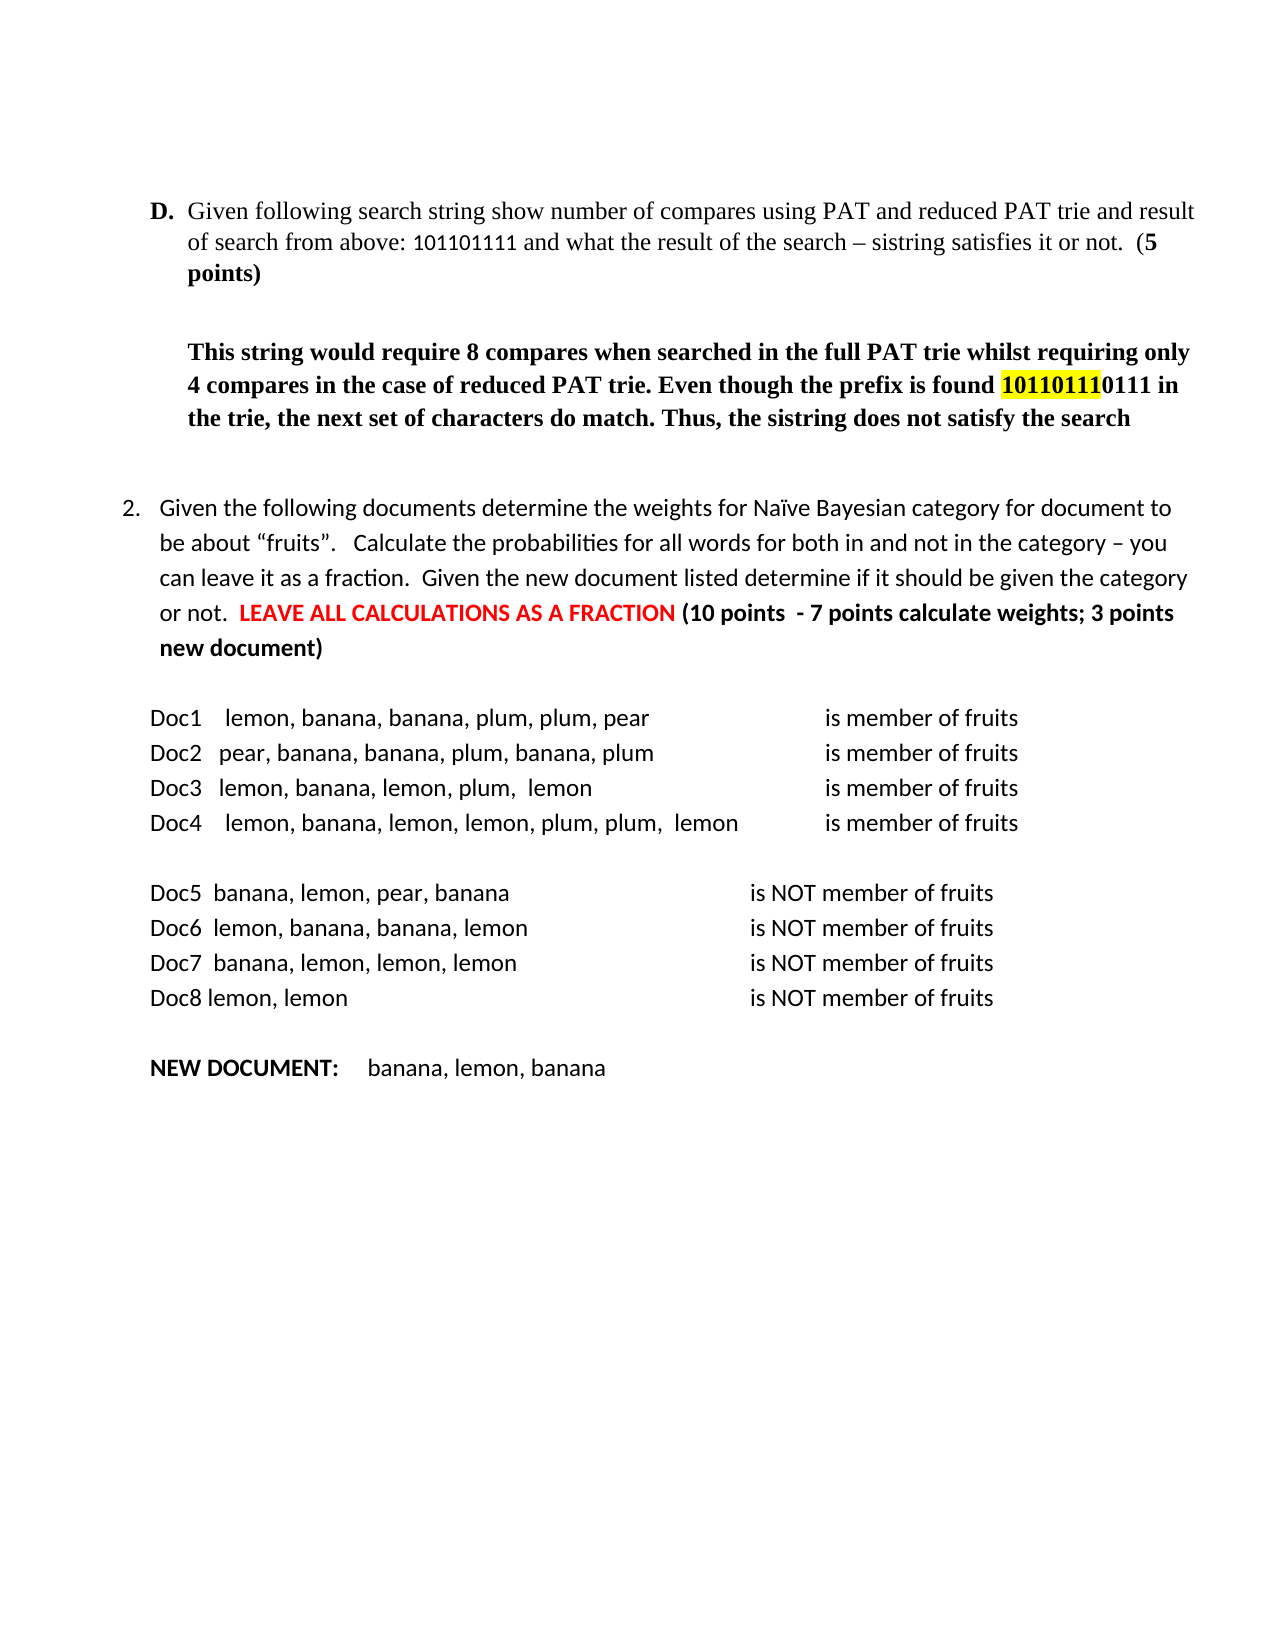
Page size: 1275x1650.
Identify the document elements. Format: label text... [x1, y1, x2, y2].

text Doc7 banana, lemon, lemon, lemon is NOT member of fruits [150, 947, 1200, 978]
text Doc6 lemon, banana, banana, lemon is NOT member of fruits [150, 912, 1200, 943]
text This string would require 8 compares when searched in the full PAT trie whilst requiring only 4 compares in the case of reduced PAT trie. Even though the prefix is found 101101110111 in the trie, the next set of characters do match. Thus, the sistring does not satisfy the search [187, 337, 1200, 432]
text Doc3 lemon, banana, lemon, plum, lemon is member of fruits [150, 772, 1200, 803]
text Doc5 banana, lemon, pear, banana is NOT member of fruits [150, 877, 1200, 908]
text NEW DOCUMENT: banana, lemon, banana [150, 1052, 1200, 1083]
text Doc4 lemon, banana, lemon, lemon, plum, plum, lemon is member of fruits [150, 807, 1200, 838]
text Doc1 lemon, banana, banana, plum, plum, pear is member of fruits [150, 702, 1200, 733]
list Given the following documents determine the weights for Naïve Bayesian category for document to be about “fruits”. Calculate the probabilities for all words for both in and not in the category – you can leave it as a fraction. Given the new document listed determine if it should be given the category or not. LEAVE ALL CALCULATIONS AS A FRACTION (10 points - 7 points calculate weights; 3 points new document) [122, 492, 1200, 663]
list Given following search string show number of compares using PAT and reduced PAT trie and result of search from above: 101101111 and what the result of the search – sistring satisfies it or not. (5 points) [150, 196, 1200, 287]
text Doc2 pear, banana, banana, plum, banana, plum is member of fruits [150, 737, 1200, 768]
text Doc8 lemon, lemon is NOT member of fruits [150, 982, 1200, 1013]
